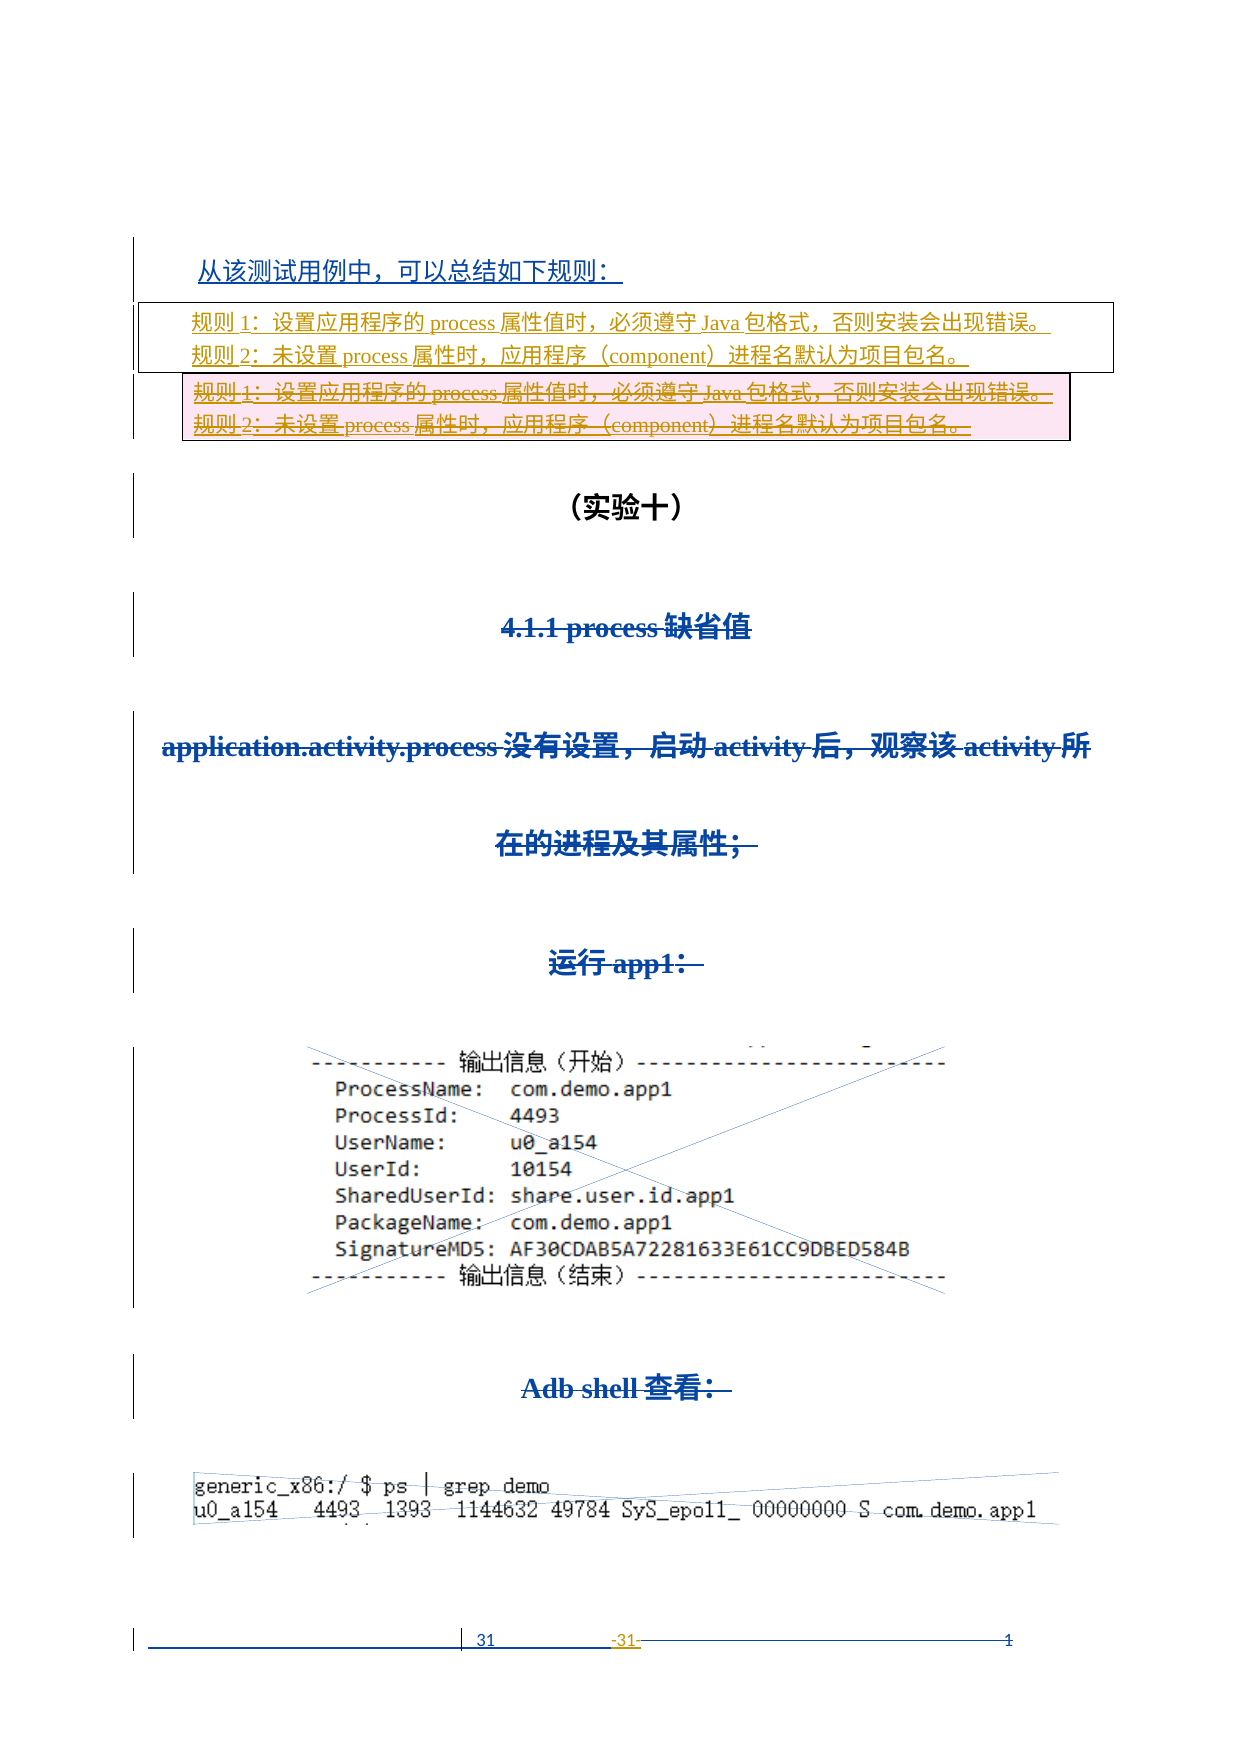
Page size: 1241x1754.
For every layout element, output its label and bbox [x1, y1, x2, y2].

picture [307, 1048, 623, 1293]
picture [204, 1472, 1048, 1498]
picture [309, 1171, 943, 1294]
picture [629, 1048, 945, 1293]
picture [193, 1473, 613, 1524]
picture [199, 1499, 1053, 1525]
picture [639, 1473, 1059, 1524]
picture [309, 1046, 943, 1169]
